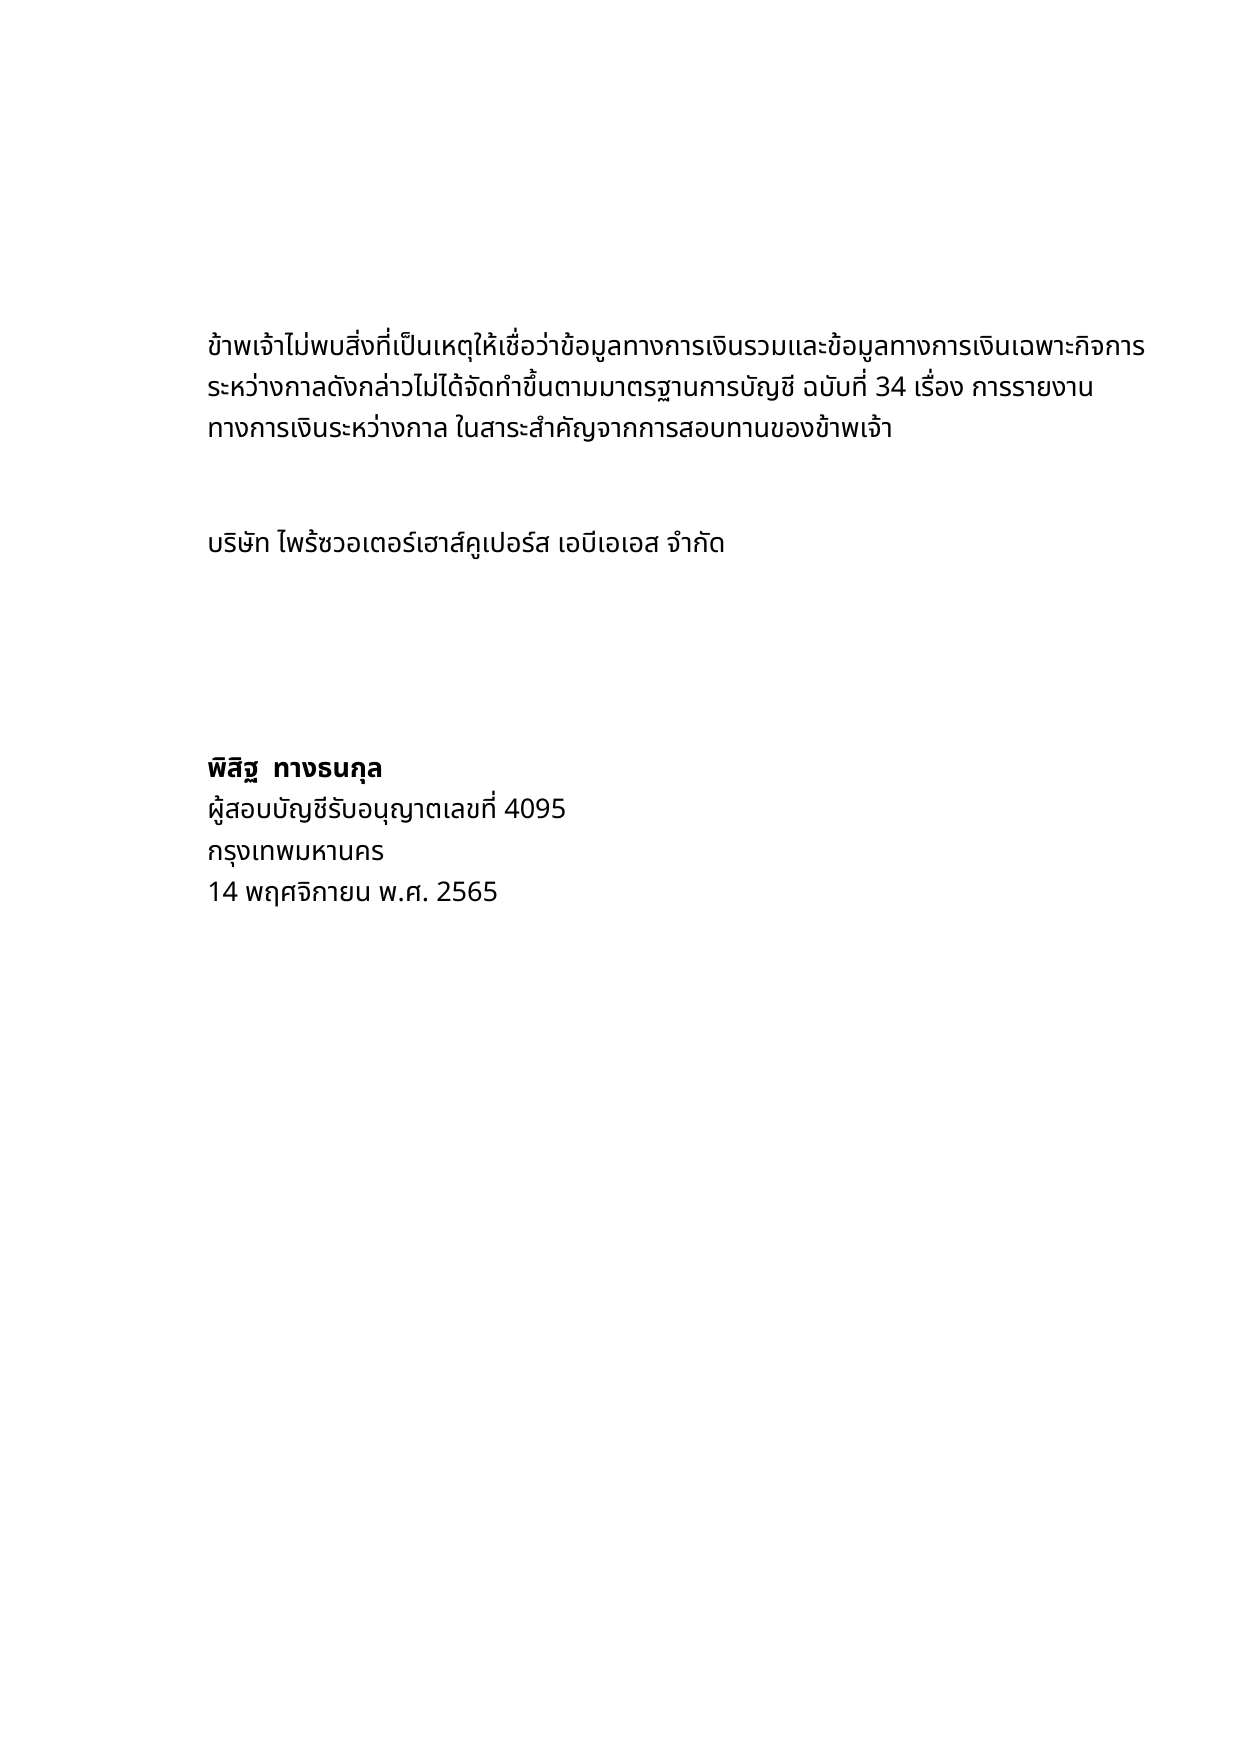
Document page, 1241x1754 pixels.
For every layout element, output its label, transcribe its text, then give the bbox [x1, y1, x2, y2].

text กรุงเทพมหานคร [207, 831, 1165, 872]
text ผู้สอบบัญชีรับอนุญาตเลขที่ 4095 [207, 790, 1165, 831]
text บริษัท ไพร้ซวอเตอร์เฮาส์คูเปอร์ส เอบีเอเอส จำกัด [207, 524, 1165, 565]
text พิสิฐ ทางธนกุล [207, 749, 1165, 790]
text 14 พฤศจิกายน พ.ศ. 2565 [207, 872, 1165, 913]
text ข้าพเจ้าไม่พบสิ่งที่เป็นเหตุให้เชื่อว่าข้อมูลทางการเงินรวมและข้อมูลทางการเงินเฉพาะกิจการระหว่างกาลดังกล่าวไม่ได้จัดทำขึ้นตามมาตรฐานการบัญชี ฉบับที่ 34 เรื่อง การรายงานทางการเงินระหว่างกาล ในสาระสำคัญจากการสอบทานของข้าพเจ้า [207, 327, 1165, 450]
